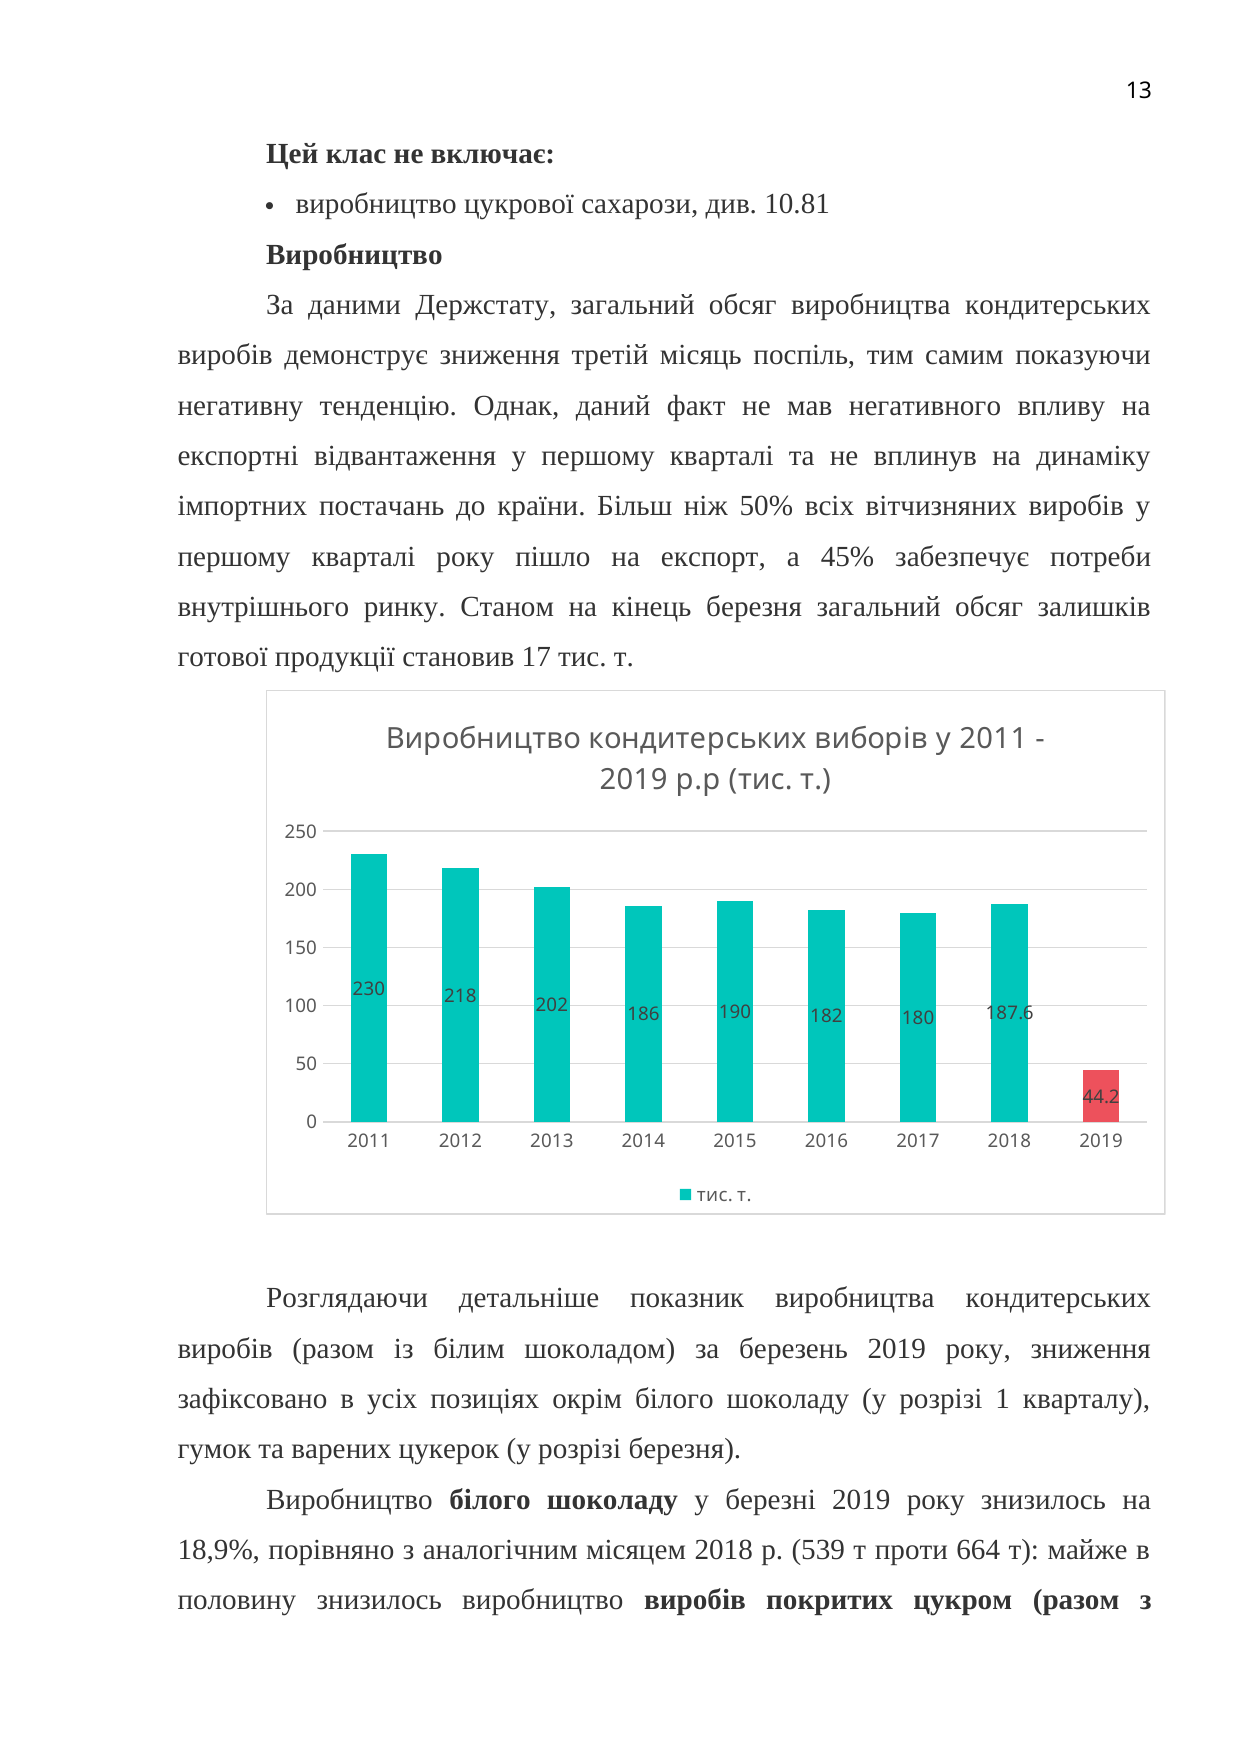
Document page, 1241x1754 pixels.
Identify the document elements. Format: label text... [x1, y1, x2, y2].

text За даними Держстату, загальний обсяг виробництва кондитерських виробів демонструє зниження третій місяць поспіль, тим самим показуючи негативну тенденцію. Однак, даний факт не мав негативного впливу на експортні відвантаження у першому кварталі та не вплинув на динаміку імпортних постачань до країни. Більш ніж 50% всіх вітчизняних виробів у першому кварталі року пішло на експорт, а 45% забезпечує потреби внутрішнього ринку. Станом на кінець березня загальний обсяг залишків готової продукції становив 17 тис. т. [177, 287, 1152, 673]
text Розглядаючи детальніше показник виробництва кондитерських виробів (разом із білим шоколадом) за березень 2019 року, зниження зафіксовано в усіх позиціях окрім білого шоколаду (у розрізі 1 кварталу), гумок та варених цукерок (у розрізі березня). [177, 1281, 1152, 1465]
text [177, 1482, 1152, 1616]
text Цей клас не включає: [177, 136, 1152, 170]
text Виробництво [177, 237, 1152, 270]
list виробництво цукрової сахарози, див. 10.81 [266, 187, 1152, 220]
